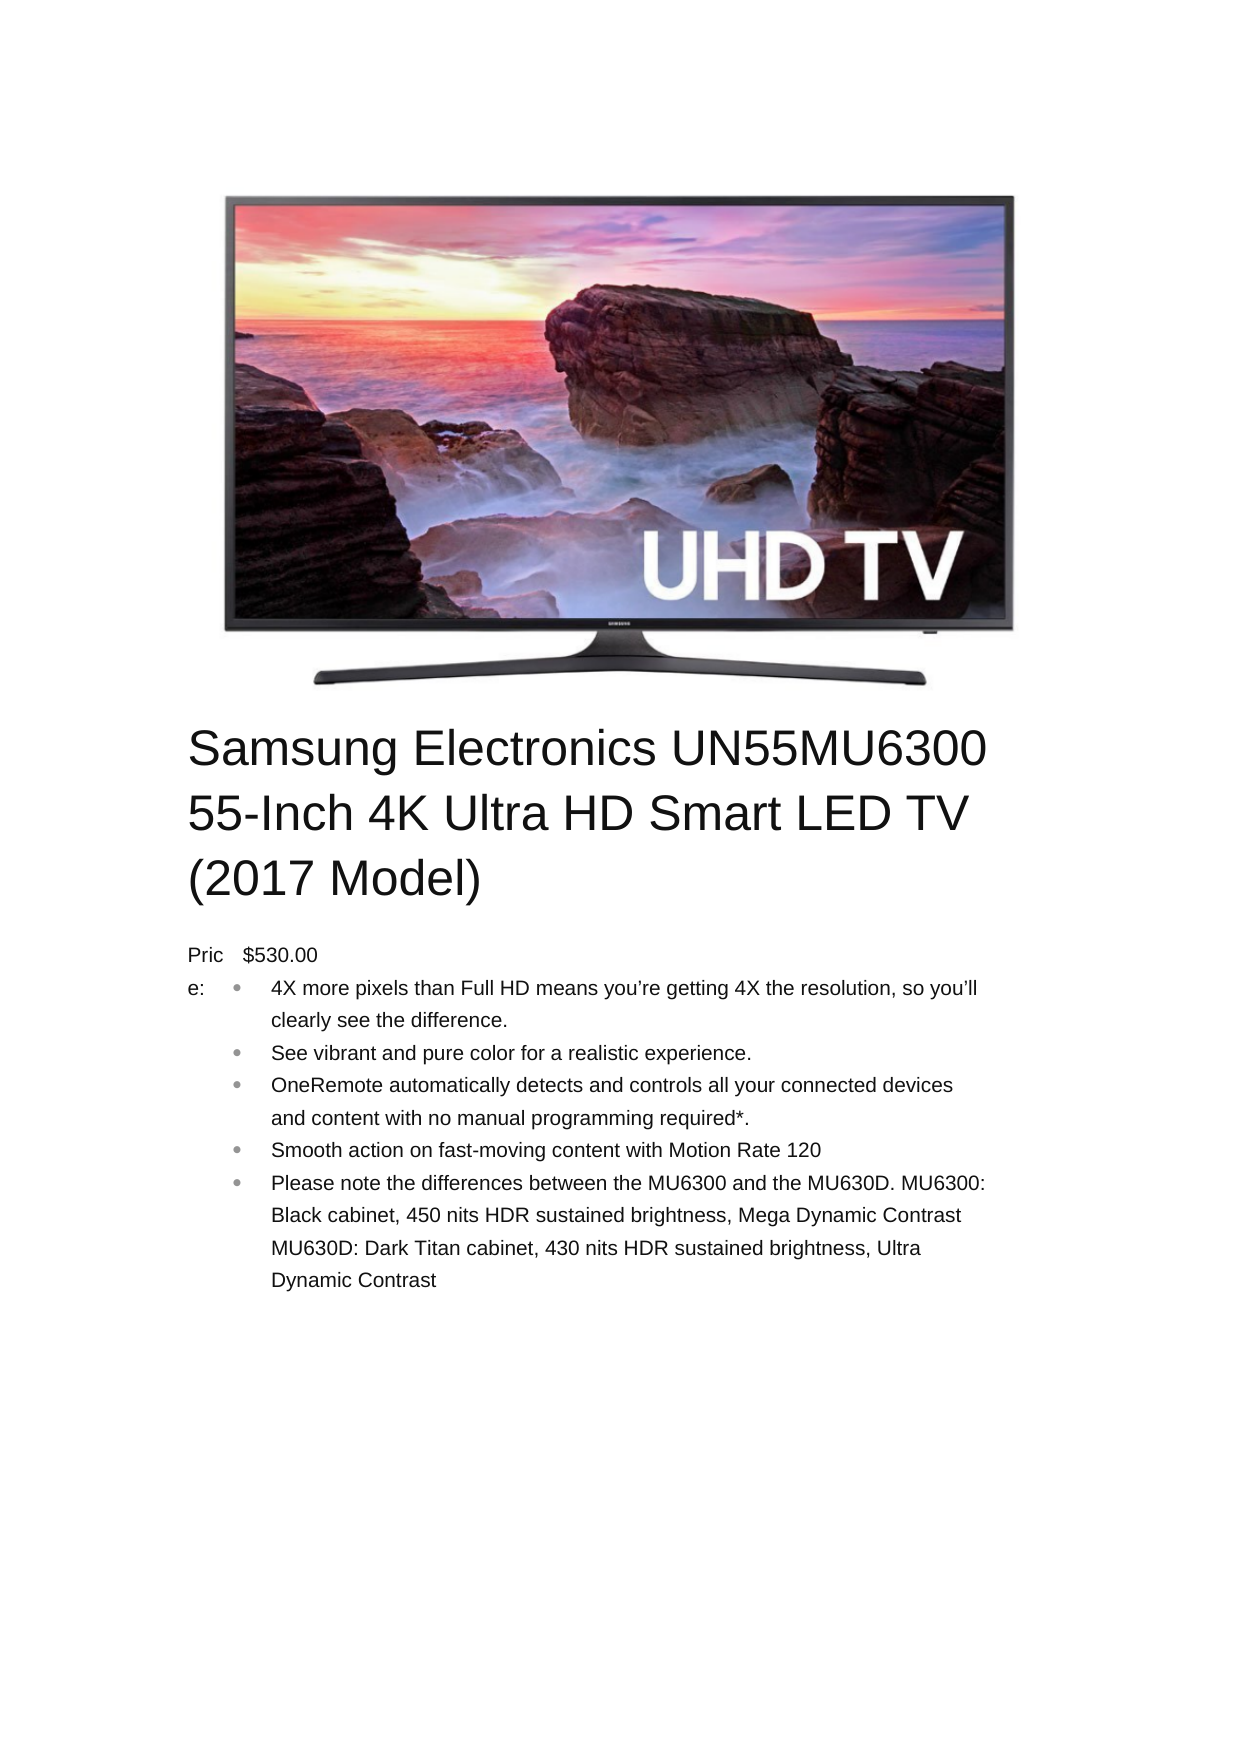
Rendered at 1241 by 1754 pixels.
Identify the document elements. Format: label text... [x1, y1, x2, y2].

picture [187, 162, 1053, 713]
subtitle Samsung Electronics UN55MU6300 55-Inch 4K Ultra HD Smart LED TV (2017 Model) [187, 713, 1053, 909]
table_header Price: [188, 939, 238, 1296]
